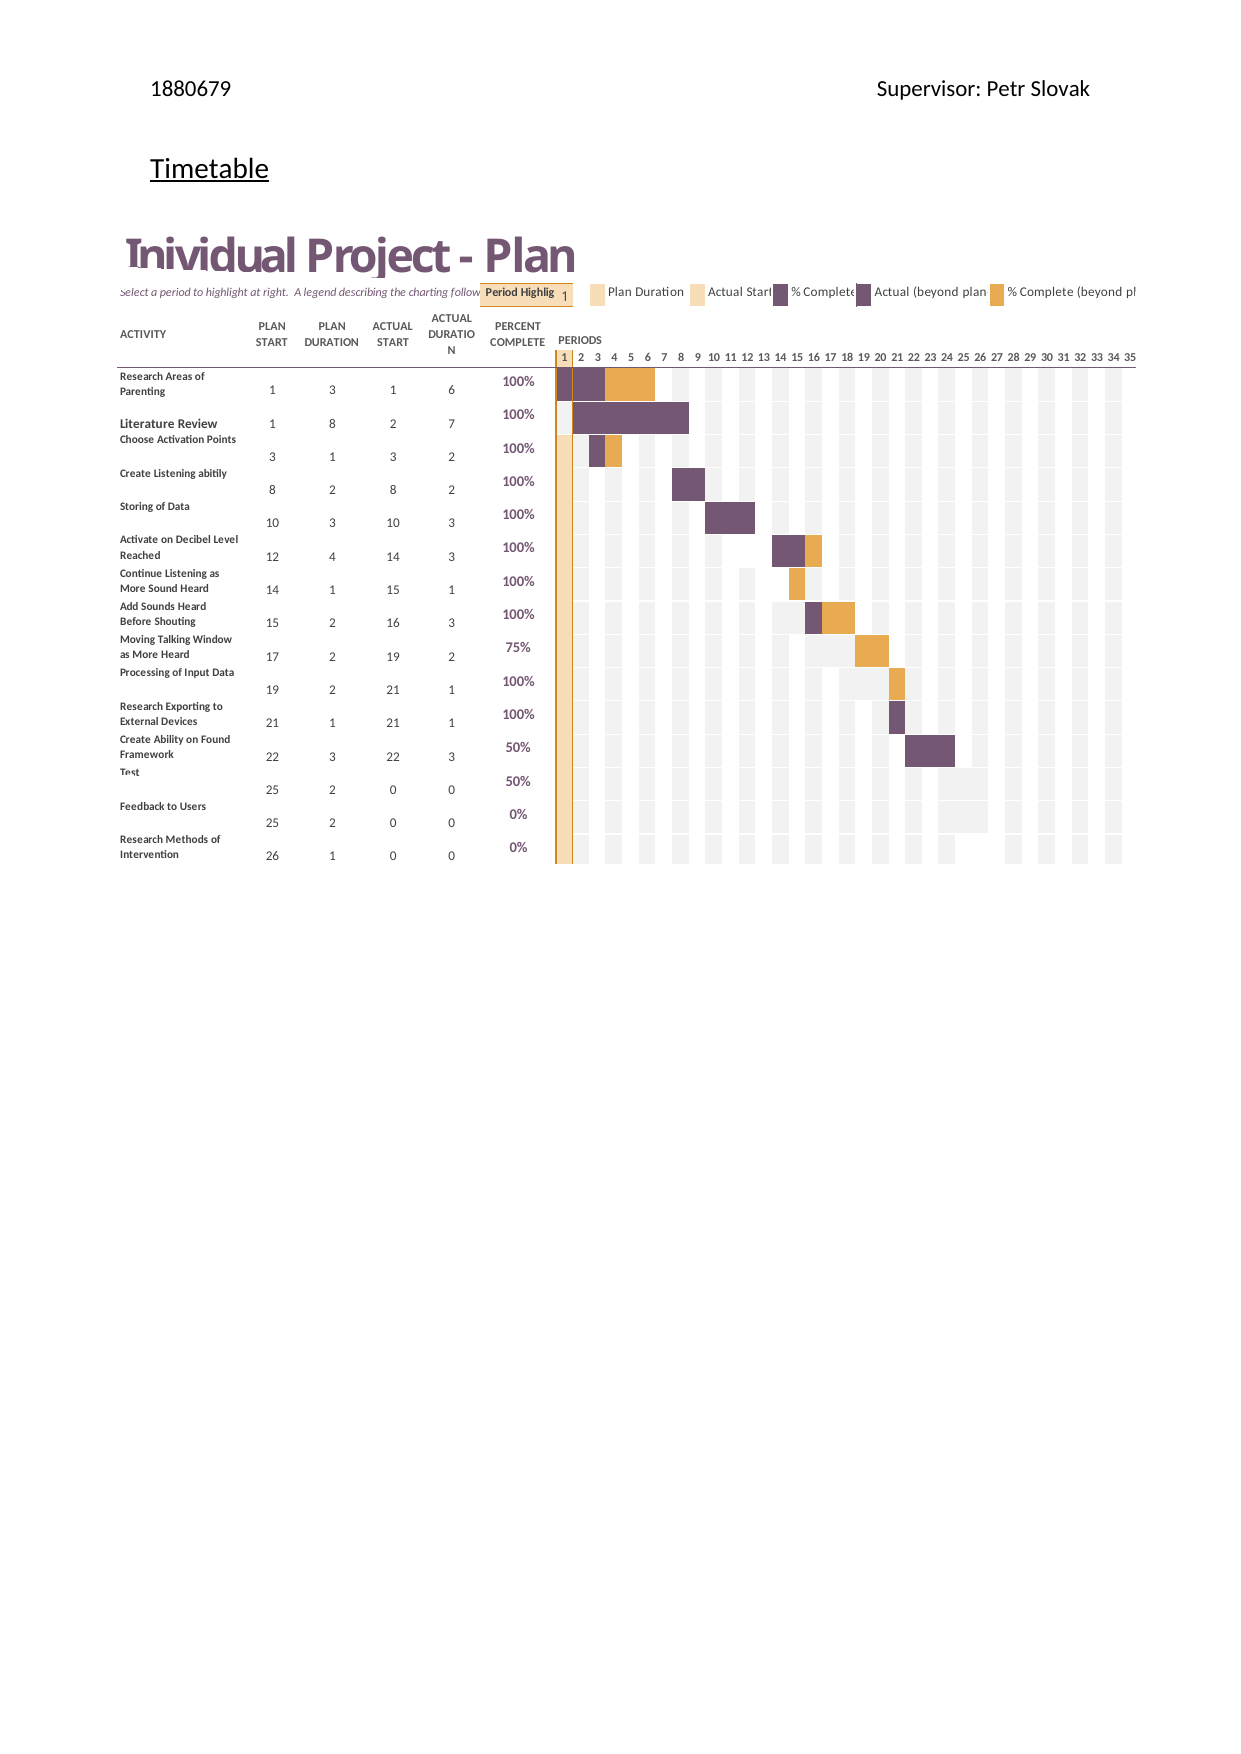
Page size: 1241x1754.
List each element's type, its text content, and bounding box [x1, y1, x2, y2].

text Timetable [150, 150, 1090, 186]
